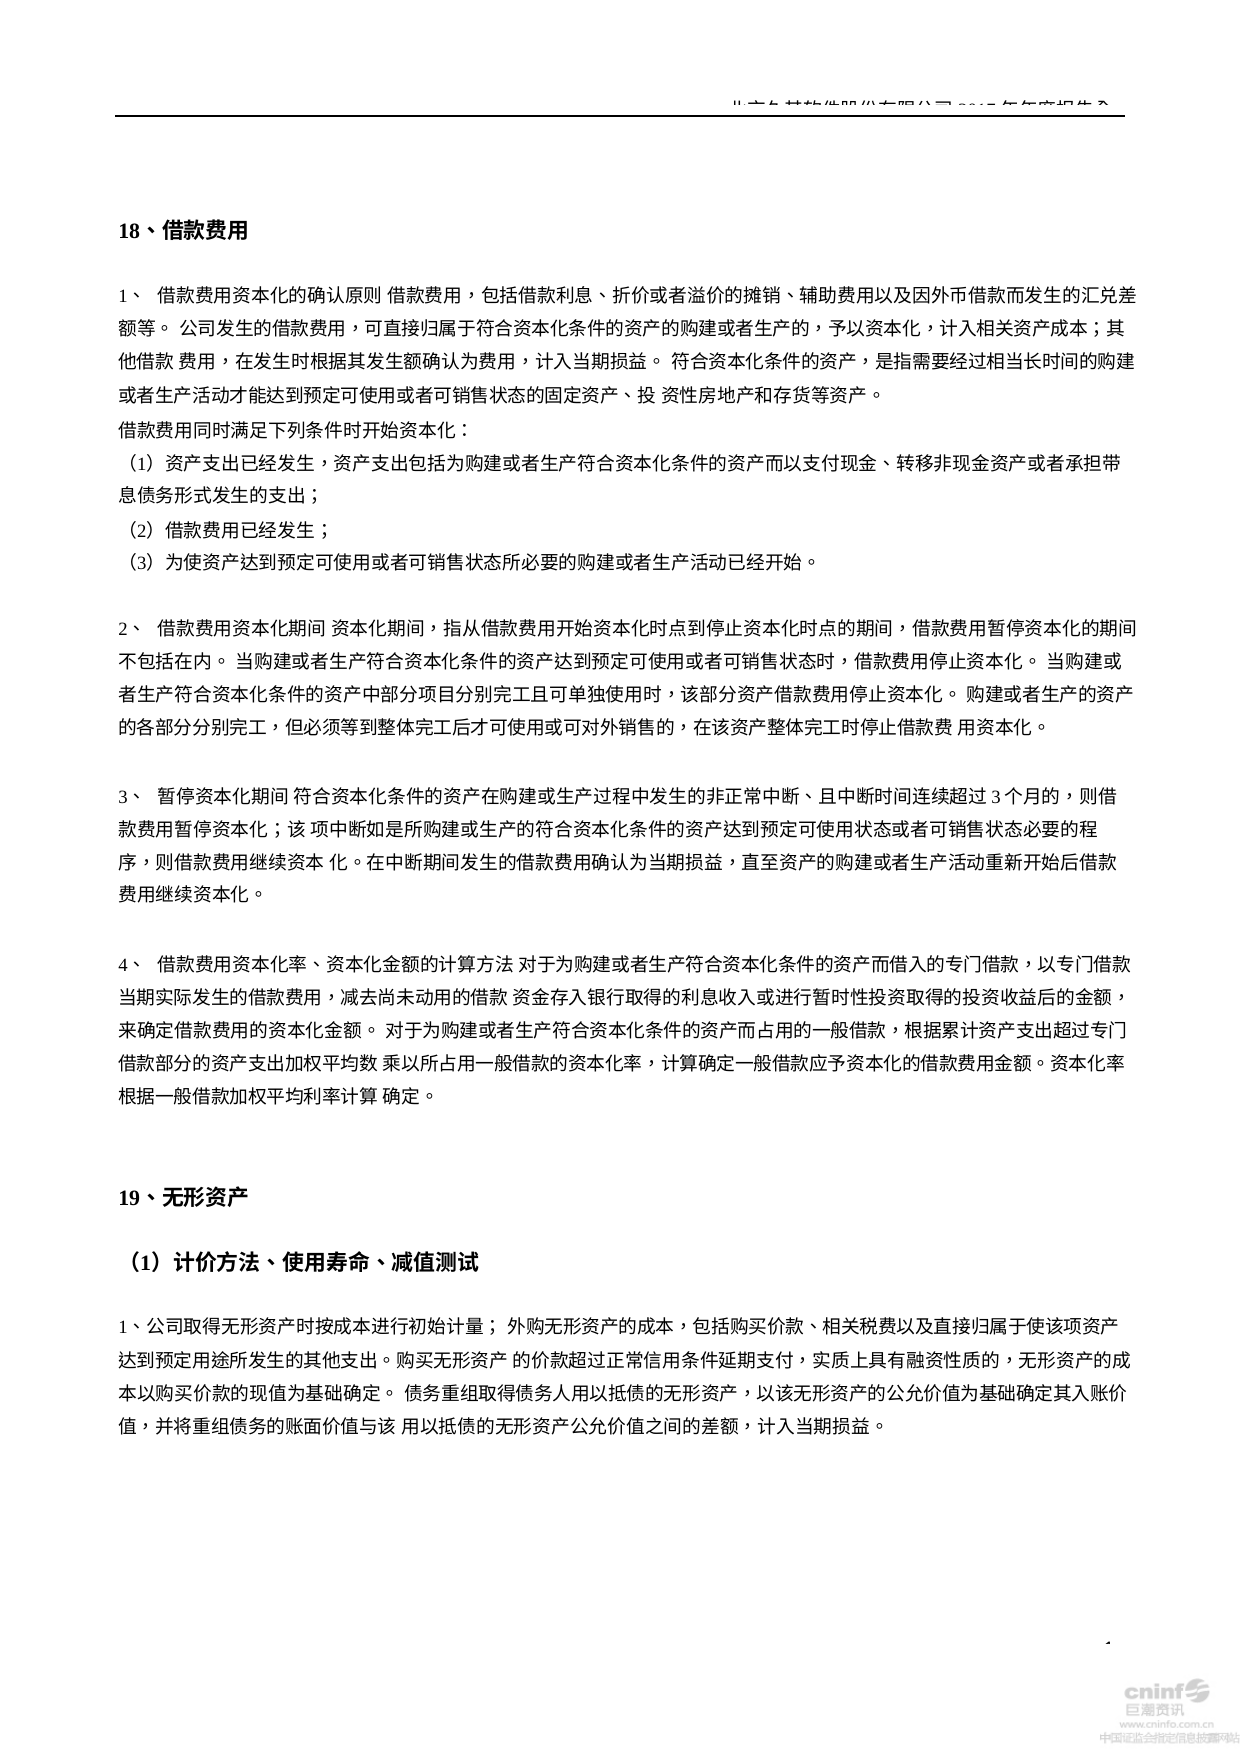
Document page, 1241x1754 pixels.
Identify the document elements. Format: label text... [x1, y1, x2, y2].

text 借款费用同时满足下列条件时开始资本化： [118, 417, 1138, 443]
subtitle （1）计价方法、使用寿命、减值测试 [118, 1246, 1138, 1276]
text （1）资产支出已经发生，资产支出包括为购建或者生产符合资本化条件的资产而以支付现金、转移非现金资产或者承担带 息债务形式发生的支出； [118, 451, 1123, 508]
text （3）为使资产达到预定可使用或者可销售状态所必要的购建或者生产活动已经开始。 [118, 549, 1138, 575]
text 4、 借款费用资本化率、资本化金额的计算方法 对于为购建或者生产符合资本化条件的资产而借入的专门借款，以专门借款当期实际发生的借款费用，减去尚未动用的借款 资金存入银行取得的利息收入或进行暂时性投资取得的投资收益后的金额，来确定借款费用的资本化金额。 对于为购建或者生产符合资本化条件的资产而占用的一般借款，根据累计资产支出超过专门借款部分的资产支出加权平均数 乘以所占用一般借款的资本化率，计算确定一般借款应予资本化的借款费用金额。资本化率根据一般借款加权平均利率计算 确定。 [118, 951, 1138, 1109]
text 1、公司取得无形资产时按成本进行初始计量； 外购无形资产的成本，包括购买价款、相关税费以及直接归属于使该项资产达到预定用途所发生的其他支出。购买无形资产 的价款超过正常信用条件延期支付，实质上具有融资性质的，无形资产的成本以购买价款的现值为基础确定。 债务重组取得债务人用以抵债的无形资产，以该无形资产的公允价值为基础确定其入账价值，并将重组债务的账面价值与该 用以抵债的无形资产公允价值之间的差额，计入当期损益。 [118, 1314, 1138, 1439]
text 1、 借款费用资本化的确认原则 借款费用，包括借款利息、折价或者溢价的摊销、辅助费用以及因外币借款而发生的汇兑差额等。 公司发生的借款费用，可直接归属于符合资本化条件的资产的购建或者生产的，予以资本化，计入相关资产成本；其他借款 费用，在发生时根据其发生额确认为费用，计入当期损益。 符合资本化条件的资产，是指需要经过相当长时间的购建或者生产活动才能达到预定可使用或者可销售状态的固定资产、投 资性房地产和存货等资产。 [118, 282, 1138, 407]
text （2）借款费用已经发生； [118, 517, 1138, 543]
text 2、 借款费用资本化期间 资本化期间，指从借款费用开始资本化时点到停止资本化时点的期间，借款费用暂停资本化的期间不包括在内。 当购建或者生产符合资本化条件的资产达到预定可使用或者可销售状态时，借款费用停止资本化。 当购建或者生产符合资本化条件的资产中部分项目分别完工且可单独使用时，该部分资产借款费用停止资本化。 购建或者生产的资产的各部分分别完工，但必须等到整体完工后才可使用或可对外销售的，在该资产整体完工时停止借款费 用资本化。 [118, 615, 1138, 740]
subtitle 19、无形资产 [118, 1182, 1138, 1212]
subtitle 18、借款费用 [118, 215, 1138, 245]
text 3、 暂停资本化期间 符合资本化条件的资产在购建或生产过程中发生的非正常中断、且中断时间连续超过3个月的，则借款费用暂停资本化；该 项中断如是所购建或生产的符合资本化条件的资产达到预定可使用状态或者可销售状态必要的程序，则借款费用继续资本 化。在中断期间发生的借款费用确认为当期损益，直至资产的购建或者生产活动重新开始后借款费用继续资本化。 [118, 784, 1123, 907]
picture [1099, 1673, 1241, 1754]
